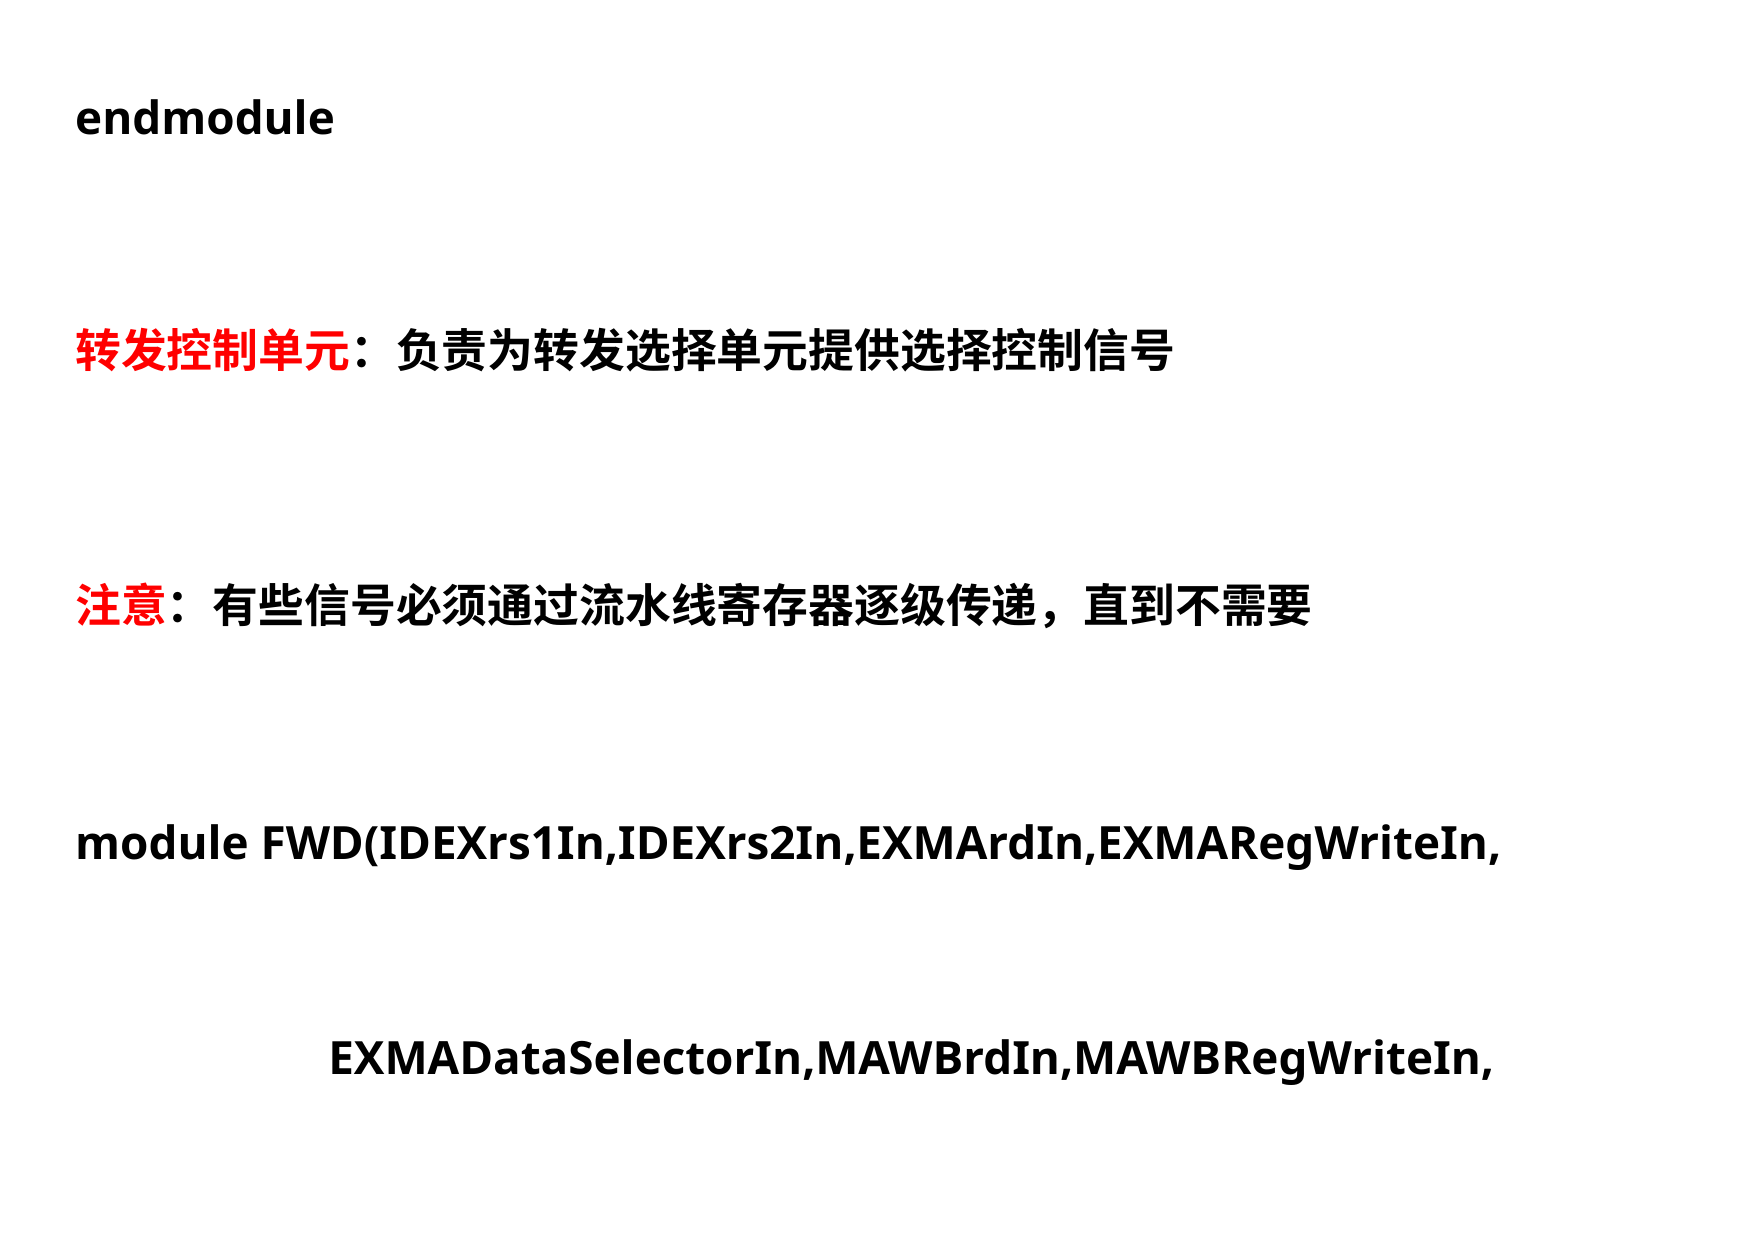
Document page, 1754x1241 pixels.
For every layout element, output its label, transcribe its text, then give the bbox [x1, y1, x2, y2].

text 转发控制单元：负责为转发选择单元提供选择控制信号 [75, 299, 1679, 396]
text module FWD(IDEXrs1In,IDEXrs2In,EXMArdIn,EXMARegWriteIn, [75, 809, 1679, 874]
text EXMADataSelectorIn,MAWBrdIn,MAWBRegWriteIn, [75, 1024, 1679, 1089]
text endmodule [75, 84, 1679, 149]
text 注意：有些信号必须通过流水线寄存器逐级传递，直到不需要 [75, 554, 1679, 651]
